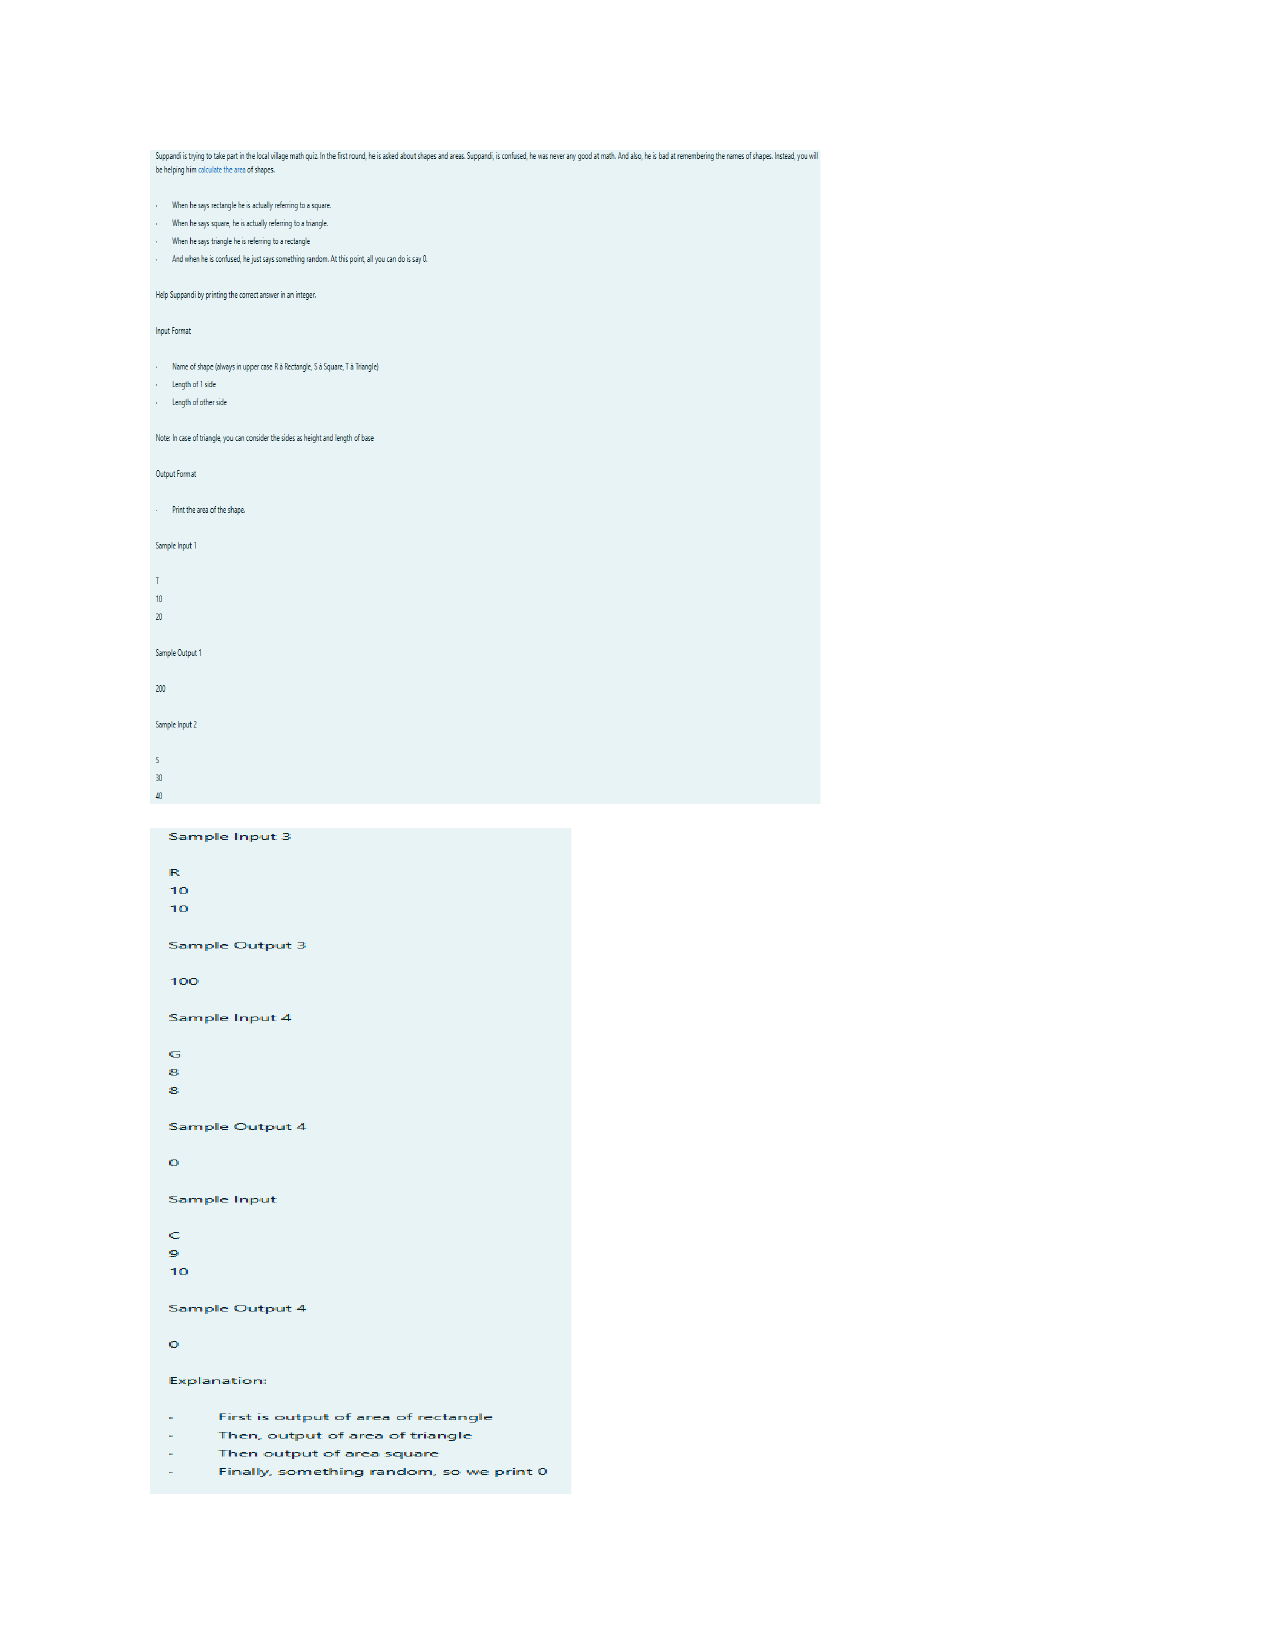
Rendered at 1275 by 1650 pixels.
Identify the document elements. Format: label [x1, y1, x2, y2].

picture [150, 150, 821, 804]
picture [150, 828, 572, 1494]
